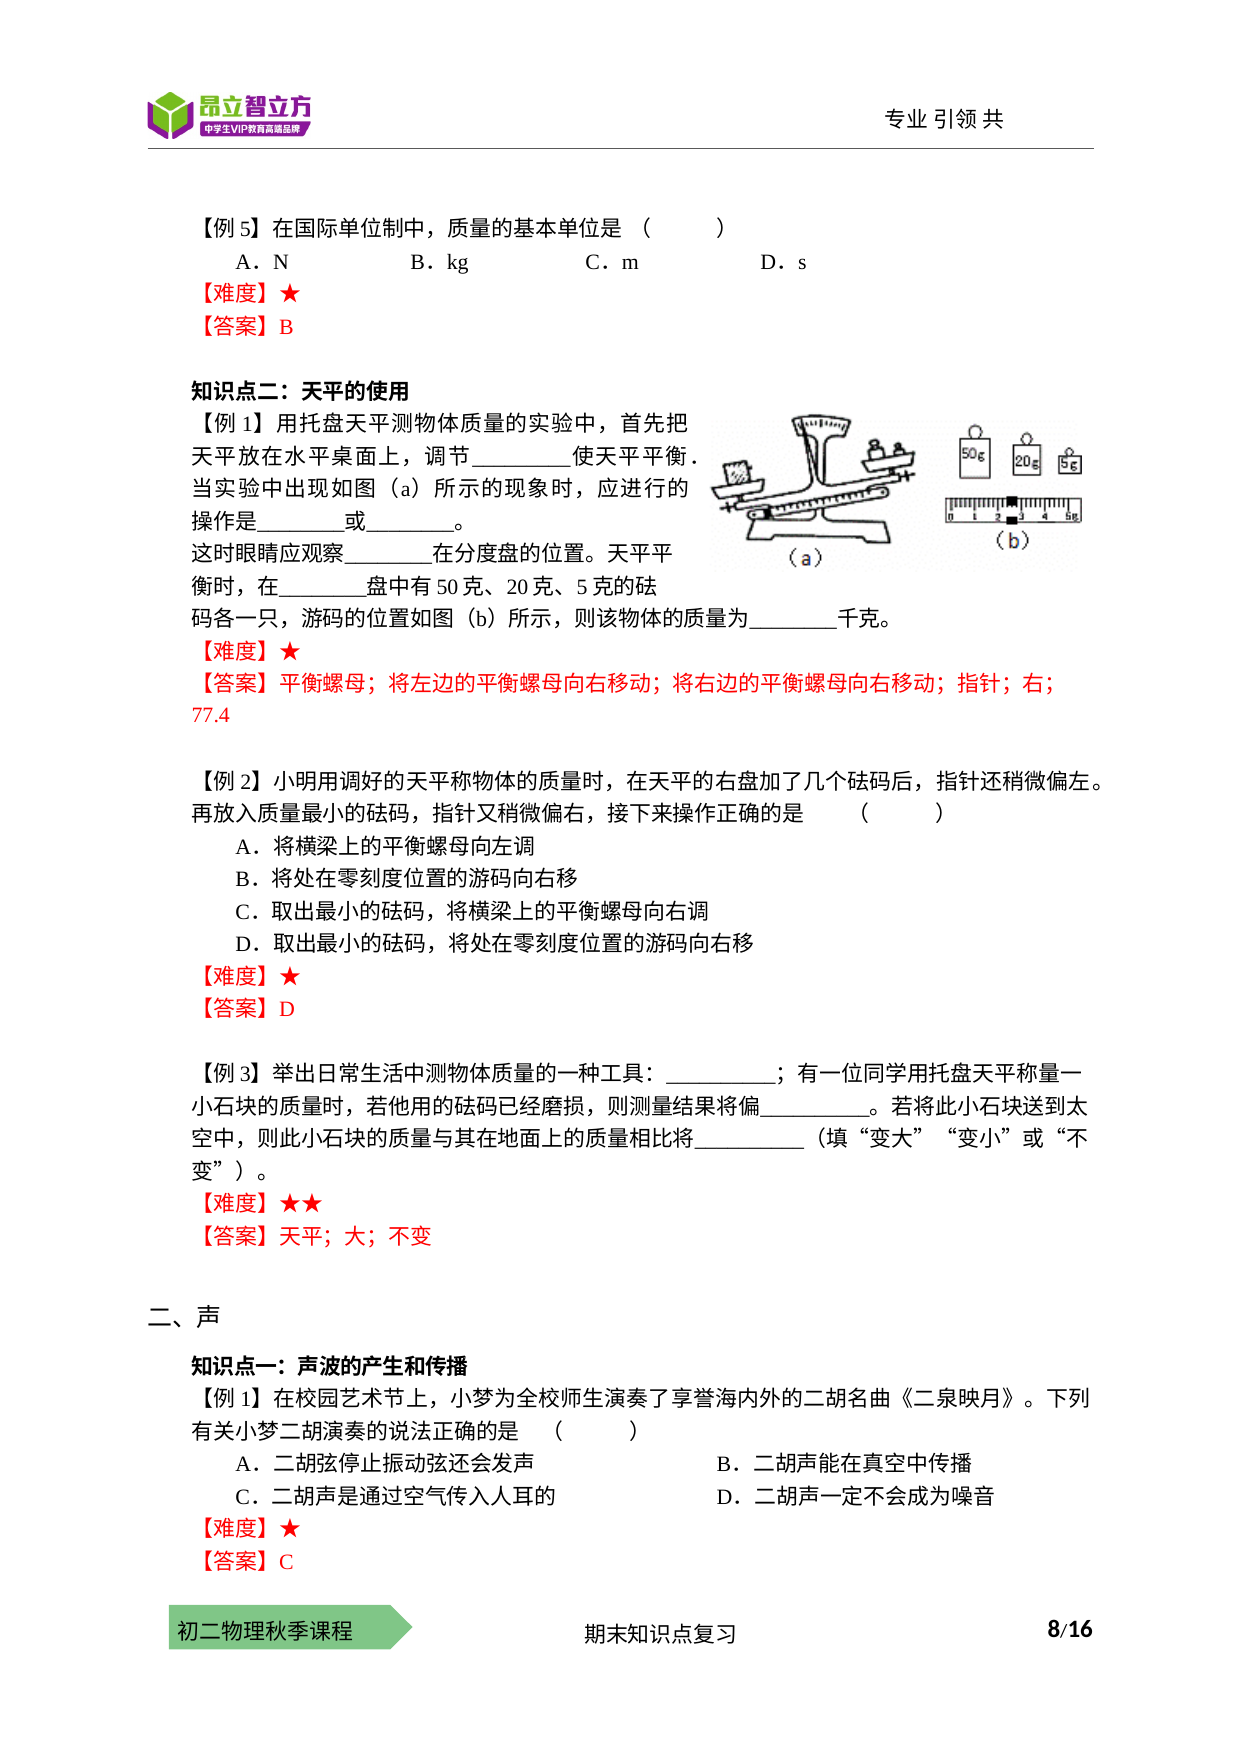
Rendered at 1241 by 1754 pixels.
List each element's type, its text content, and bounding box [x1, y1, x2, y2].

text 这时眼睛应观察________在分度盘的位置。天平平衡时，在________盘中有50克、20克、5克的砝码各一只，游码的位置如图（b）所示，则该物体的质量为________千克。 [191, 536, 1092, 633]
picture [147, 92, 311, 139]
text 【答案】天平；大；不变 [191, 1218, 1092, 1251]
picture [707, 410, 1082, 572]
text 【难度】★ [191, 958, 1092, 991]
text 【难度】★ [191, 1511, 1092, 1543]
text 【例2】小明用调好的天平称物体的质量时，在天平的右盘加了几个砝码后，指针还稍微偏左。再放入质量最小的砝码，指针又稍微偏右，接下来操作正确的是 （ ） [191, 763, 1092, 828]
text 【答案】D [191, 991, 1092, 1023]
text A．N B．kg C．m D．s [191, 243, 1092, 276]
text B．将处在零刻度位置的游码向右移 [235, 861, 1092, 893]
text 二、声 [148, 1283, 1092, 1348]
text D．取出最小的砝码，将处在零刻度位置的游码向右移 [235, 926, 1092, 958]
text 知识点二：天平的使用 [191, 373, 1092, 406]
text C．取出最小的砝码，将横梁上的平衡螺母向右调 [235, 893, 1092, 926]
text 【难度】★★ [191, 1186, 1092, 1218]
text 【例5】在国际单位制中，质量的基本单位是 （ ） [191, 211, 1092, 243]
text 【例3】举出日常生活中测物体质量的一种工具：__________；有一位同学用托盘天平称量一小石块的质量时，若他用的砝码已经磨损，则测量结果将偏__________。若将此小石块送到太空中，则此小石块的质量与其在地面上的质量相比将__________（填“变大”“变小”或“不变”）。 [191, 1056, 1092, 1186]
text 【例1】用托盘天平测物体质量的实验中，首先把天平放在水平桌面上，调节_________使天平平衡．当实验中出现如图（a）所示的现象时，应进行的操作是________或________。 [191, 406, 1092, 536]
text 【答案】C [191, 1543, 1092, 1576]
text 【难度】★ [191, 633, 1092, 666]
text A．将横梁上的平衡螺母向左调 [235, 828, 1092, 861]
text 【答案】平衡螺母；将左边的平衡螺母向右移动；将右边的平衡螺母向右移动；指针；右；77.4 [191, 666, 1092, 731]
text 【例1】在校园艺术节上，小梦为全校师生演奏了享誉海内外的二胡名曲《二泉映月》。下列有关小梦二胡演奏的说法正确的是 （ ） [191, 1381, 1092, 1446]
text A．二胡弦停止振动弦还会发声 B．二胡声能在真空中传播 [235, 1446, 1092, 1478]
text 【难度】★ [191, 276, 1092, 308]
text 知识点一：声波的产生和传播 [191, 1348, 1092, 1381]
text C．二胡声是通过空气传入人耳的 D．二胡声一定不会成为噪音 [235, 1478, 1092, 1511]
text 【答案】B [191, 308, 1092, 341]
